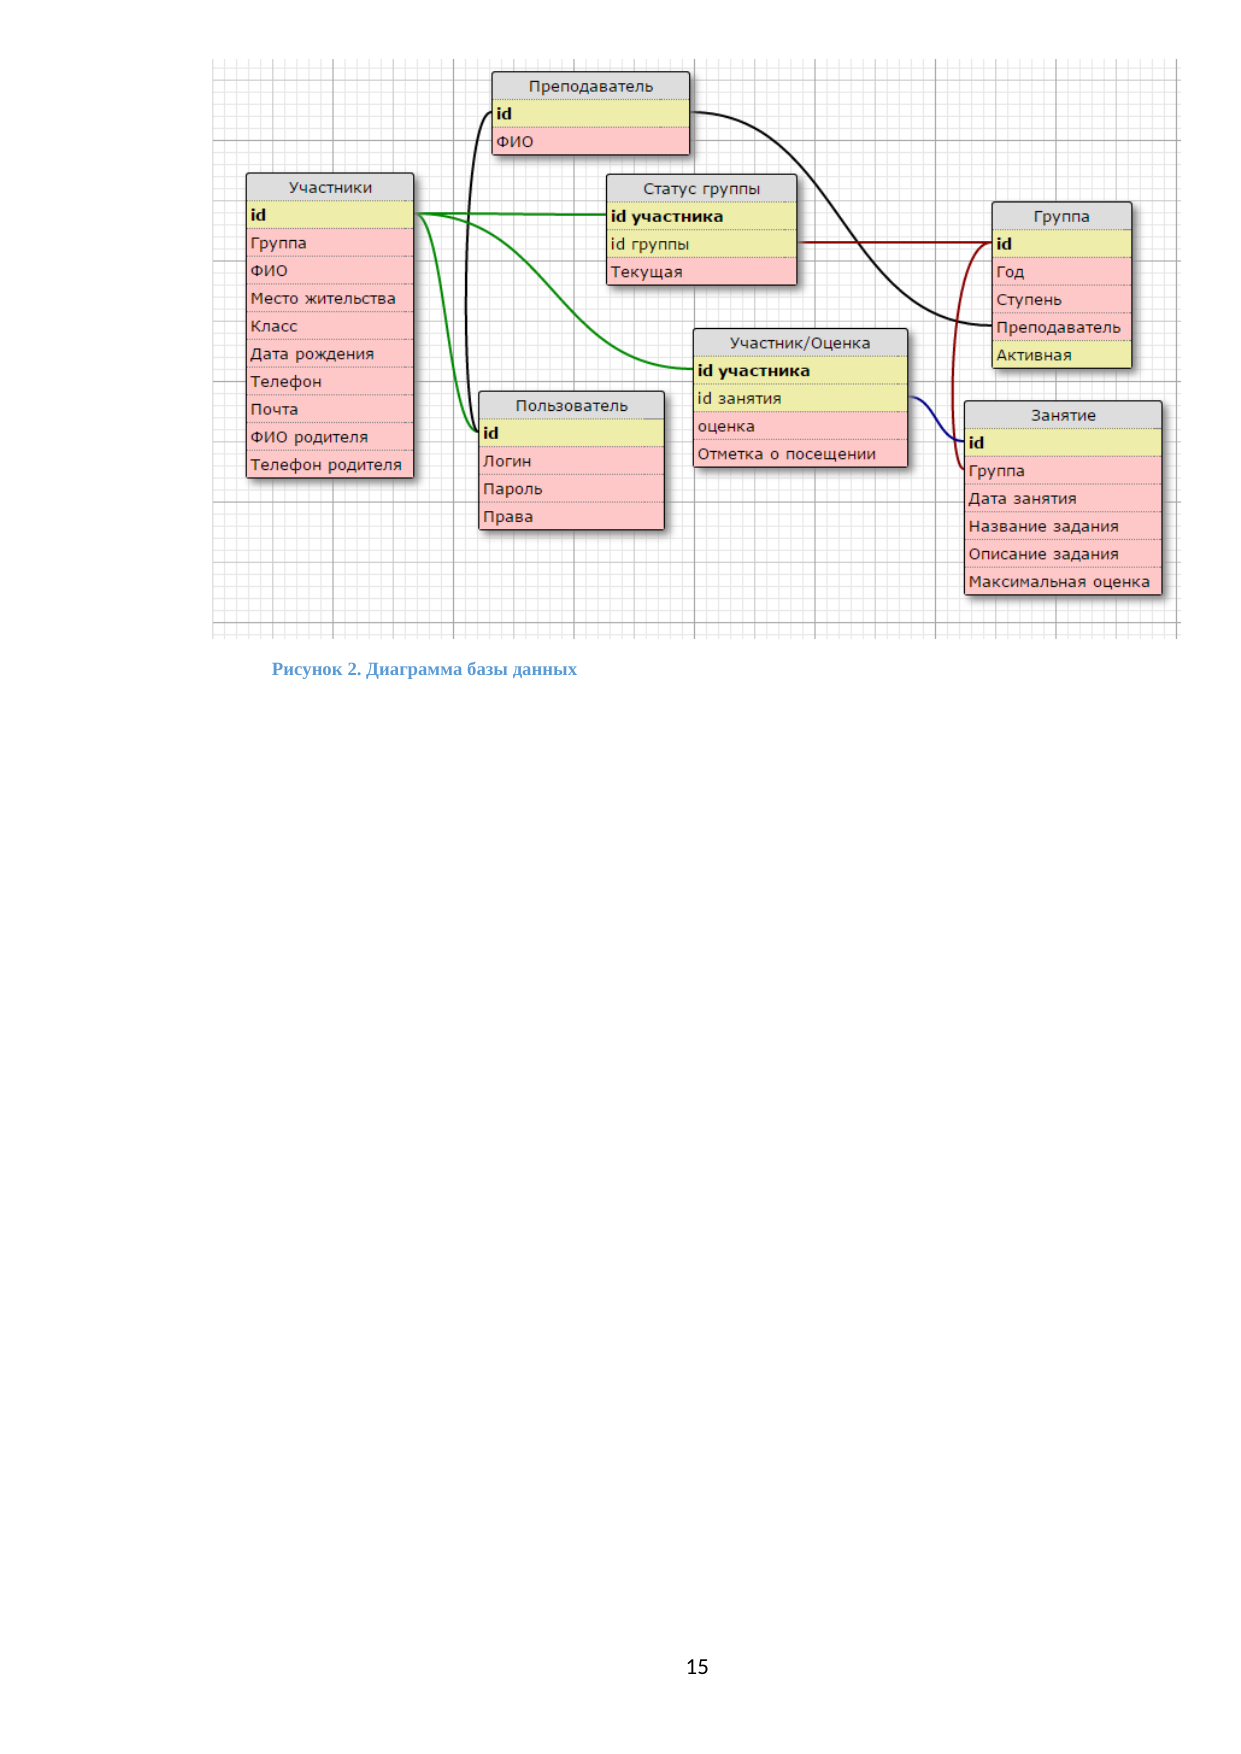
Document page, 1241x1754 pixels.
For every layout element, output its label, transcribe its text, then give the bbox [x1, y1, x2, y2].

text Рисунок 2. Диаграмма базы данных [213, 658, 1181, 679]
picture [212, 59, 1182, 639]
